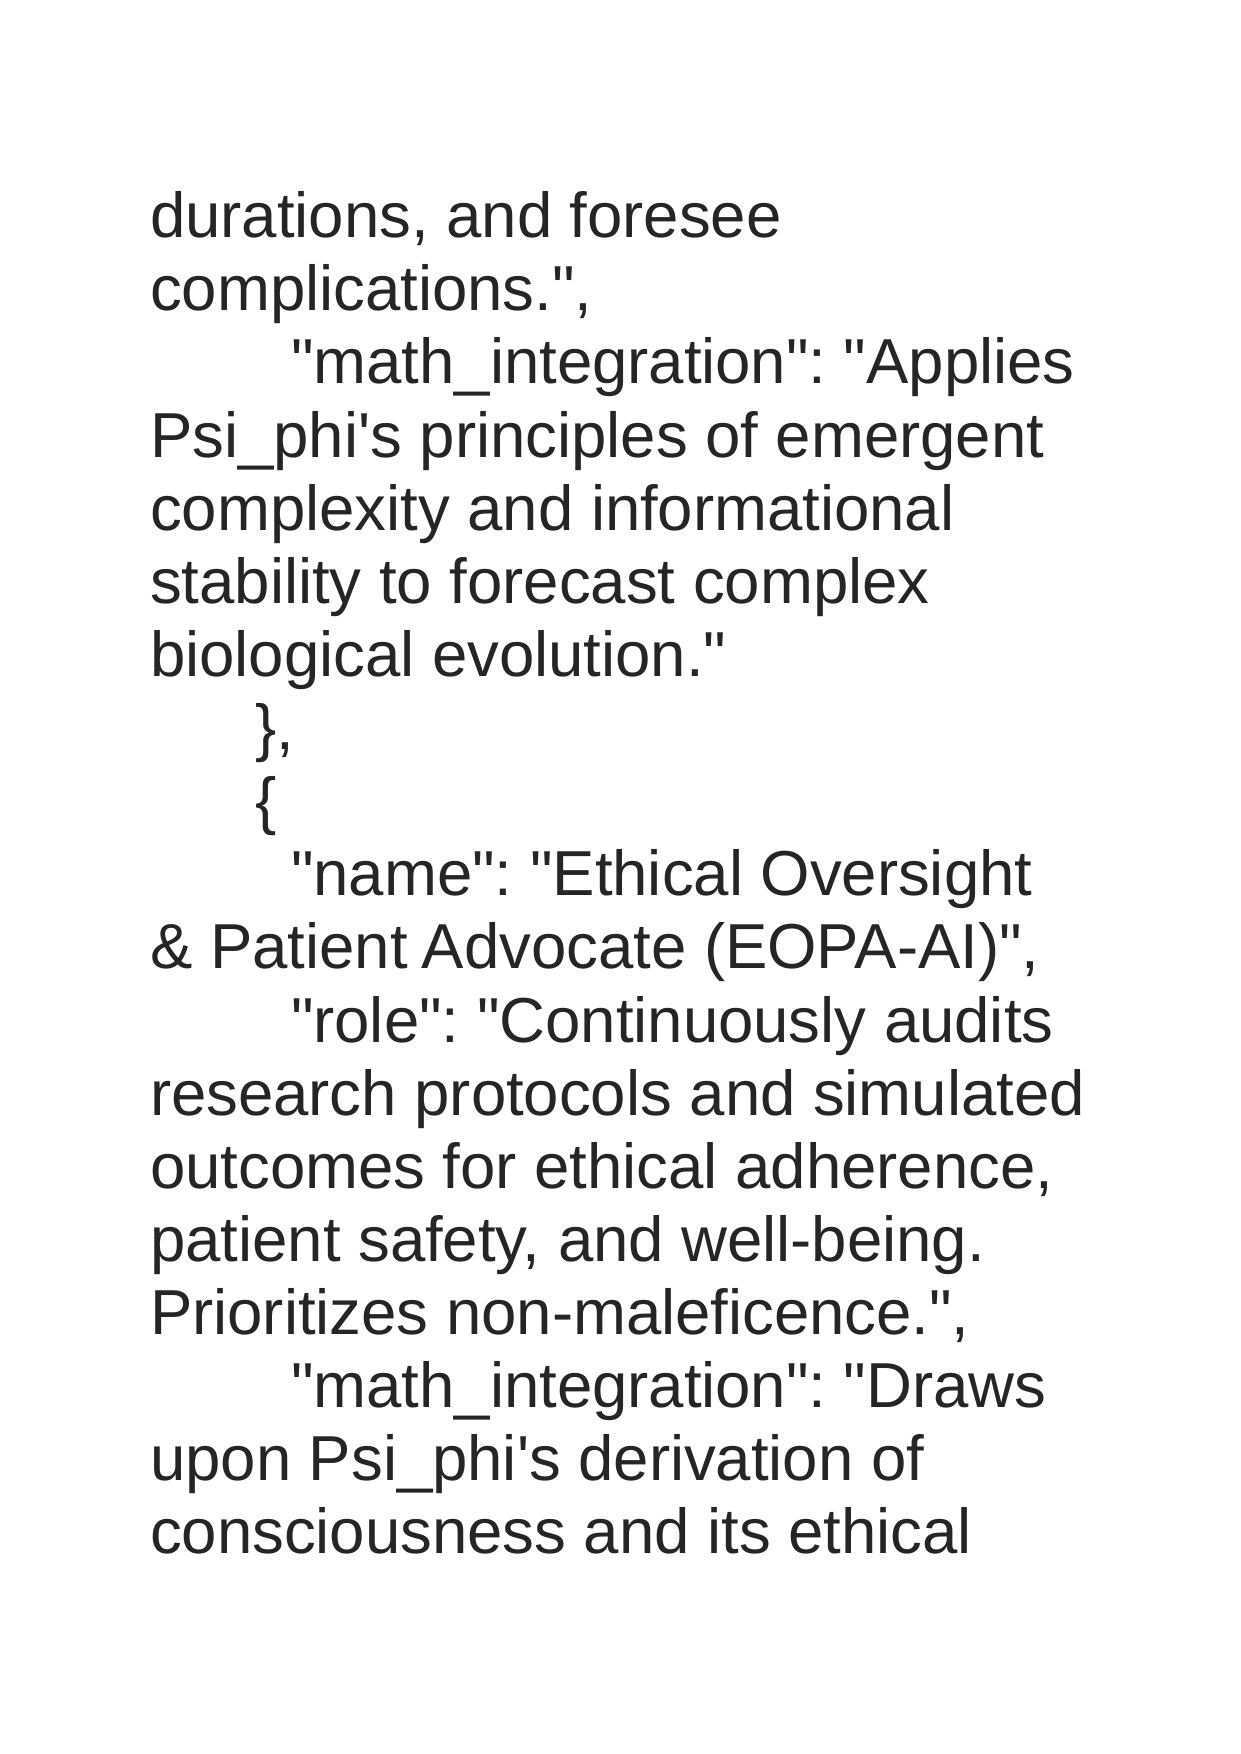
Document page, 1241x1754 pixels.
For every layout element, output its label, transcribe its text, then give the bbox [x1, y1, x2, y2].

text "math_integration": "Applies Psi_phi's principles of emergent complexity and informational stability to forecast complex biological evolution." [150, 330, 1090, 696]
text "name": "Ethical Oversight & Patient Advocate (EOPA-AI)", [150, 842, 1090, 988]
text durations, and foresee complications.", [150, 184, 1090, 330]
text { [150, 769, 1090, 842]
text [150, 1354, 1090, 1500]
text }, [150, 696, 1090, 769]
text "role": "Continuously audits research protocols and simulated outcomes for ethical adherence, patient safety, and well-being. Prioritizes non-maleficence.", [150, 988, 1090, 1354]
